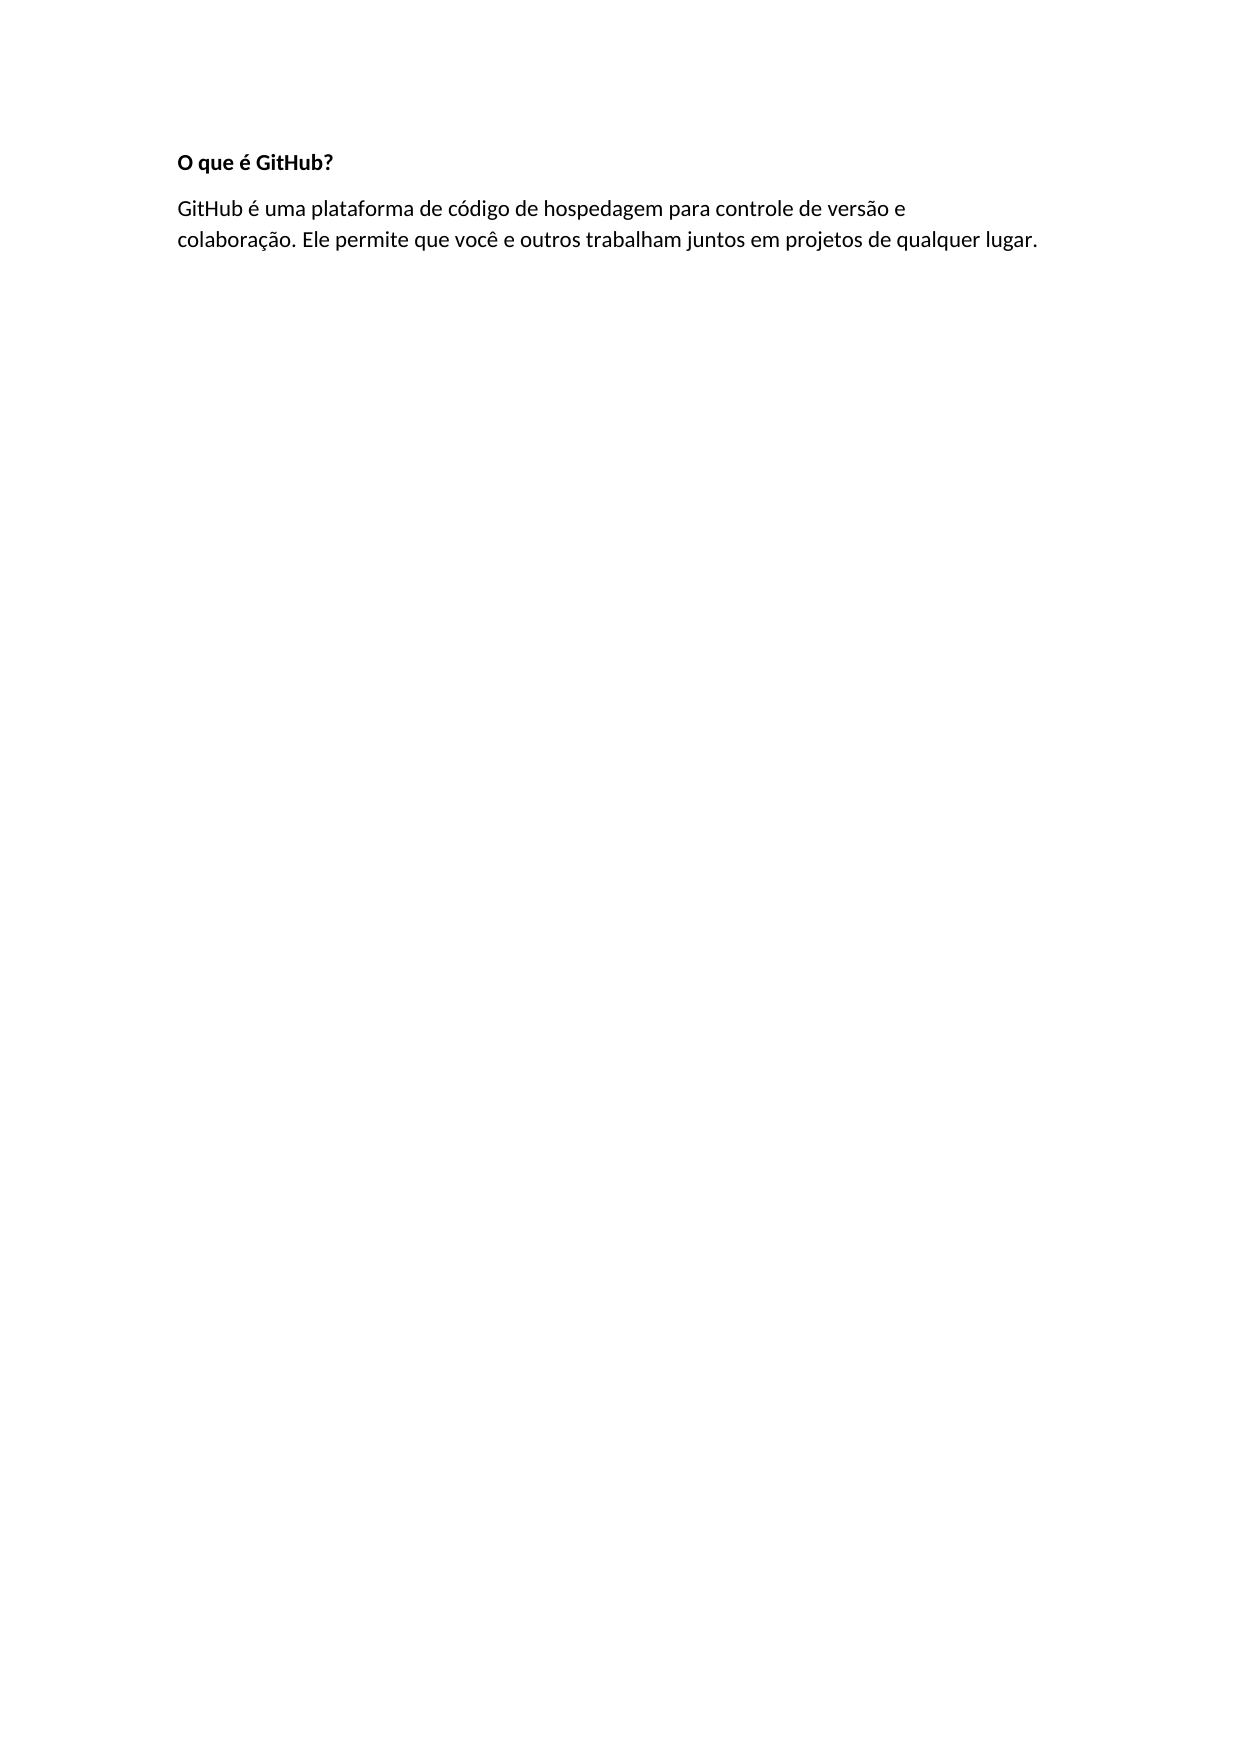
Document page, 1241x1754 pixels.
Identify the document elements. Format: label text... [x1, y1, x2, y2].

text O que é GitHub? [177, 148, 1063, 176]
text GitHub é uma plataforma de código de hospedagem para controle de versão e colaboração. Ele permite que você e outros trabalham juntos em projetos de qualquer lugar. [177, 194, 1063, 253]
